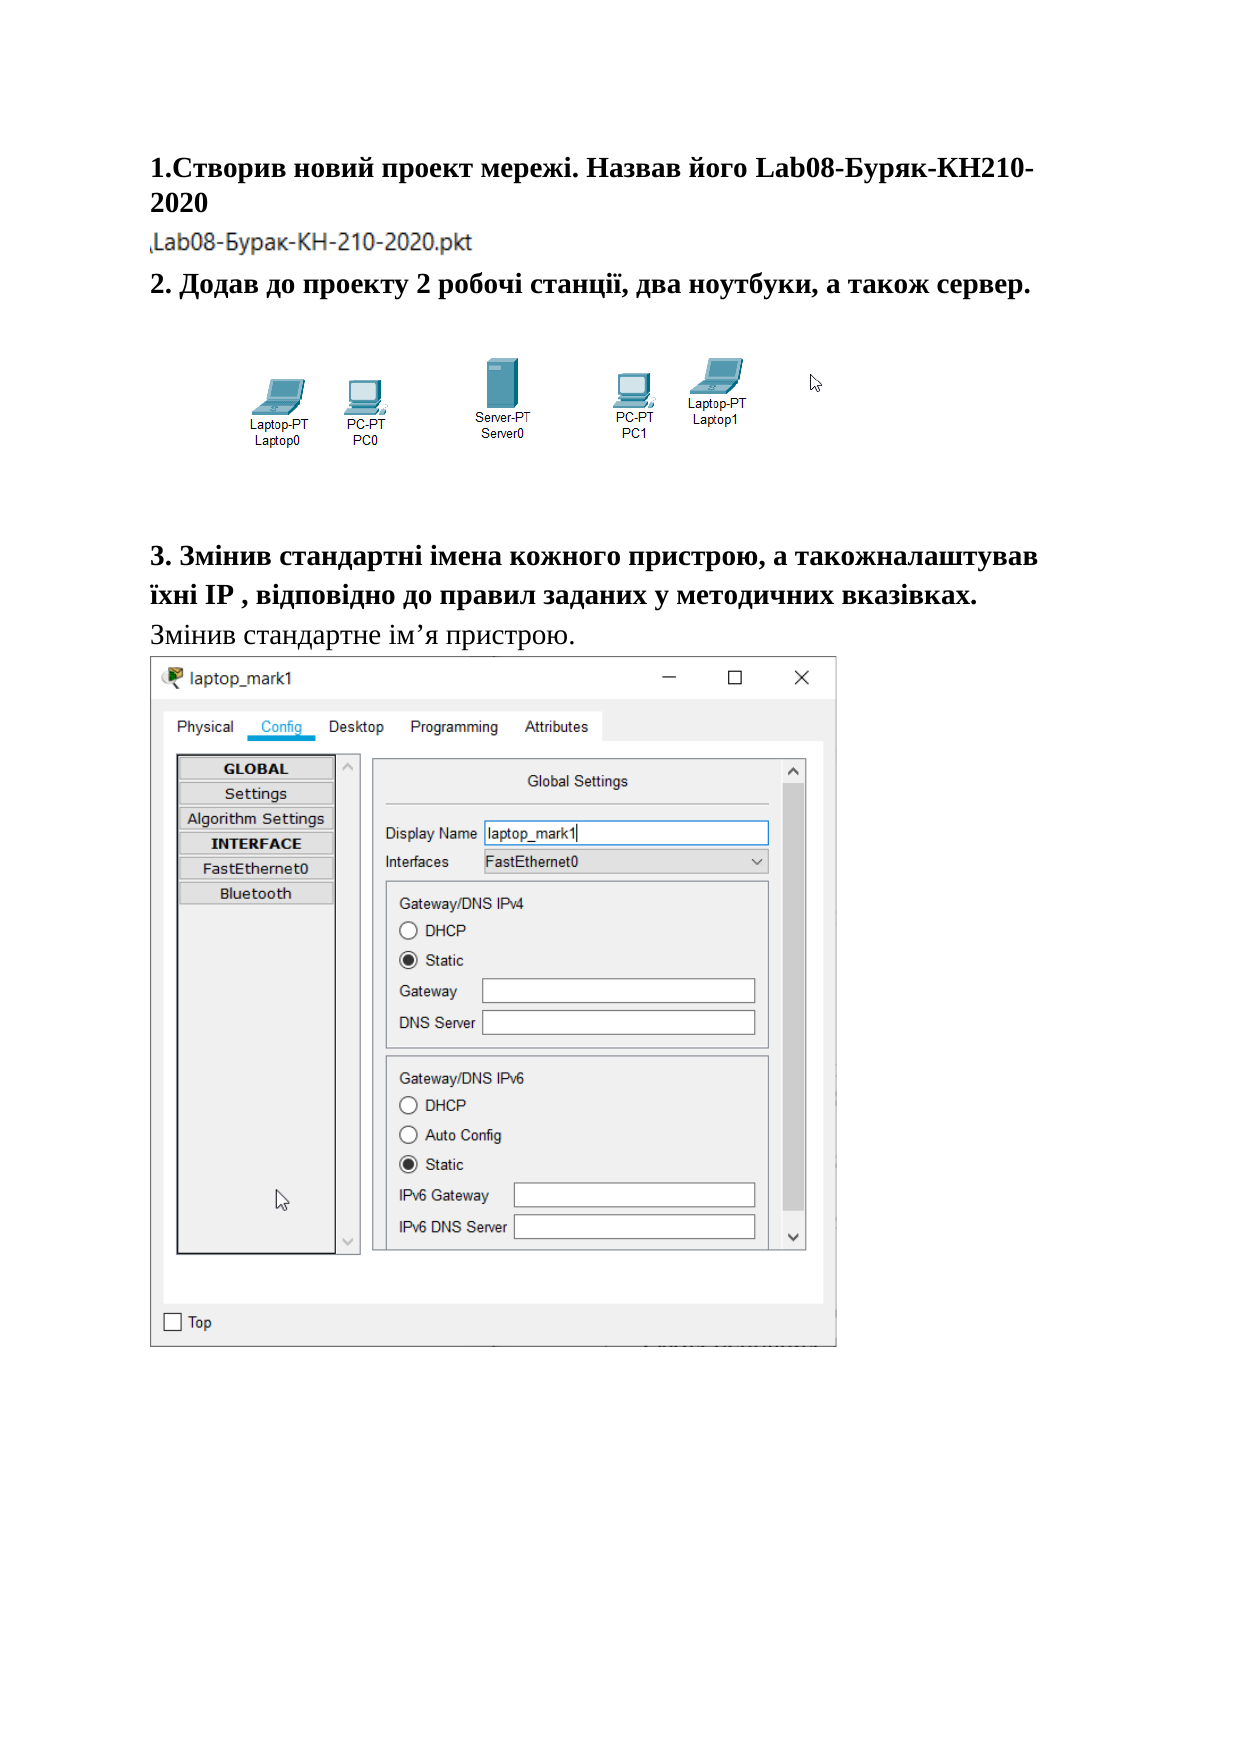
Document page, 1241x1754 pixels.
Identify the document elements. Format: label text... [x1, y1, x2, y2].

text Змінив стандартне ім’я пристрою. [150, 617, 1090, 651]
picture [150, 656, 837, 1347]
text 3. Змінив стандартні імена кожного пристрою, а такожналаштував [150, 538, 1090, 571]
picture [150, 225, 491, 260]
text 2. Додав до проекту 2 робочі станції, два ноутбуки, а також сервер. [150, 266, 1090, 299]
picture [150, 305, 903, 532]
text 1.Створив новий проект мережі. Назвав його Lab08-Буряк-КН210-2020 [150, 150, 1090, 219]
text їхні ІР , відповідно до правил заданих у методичних вказівках. [150, 577, 1090, 611]
